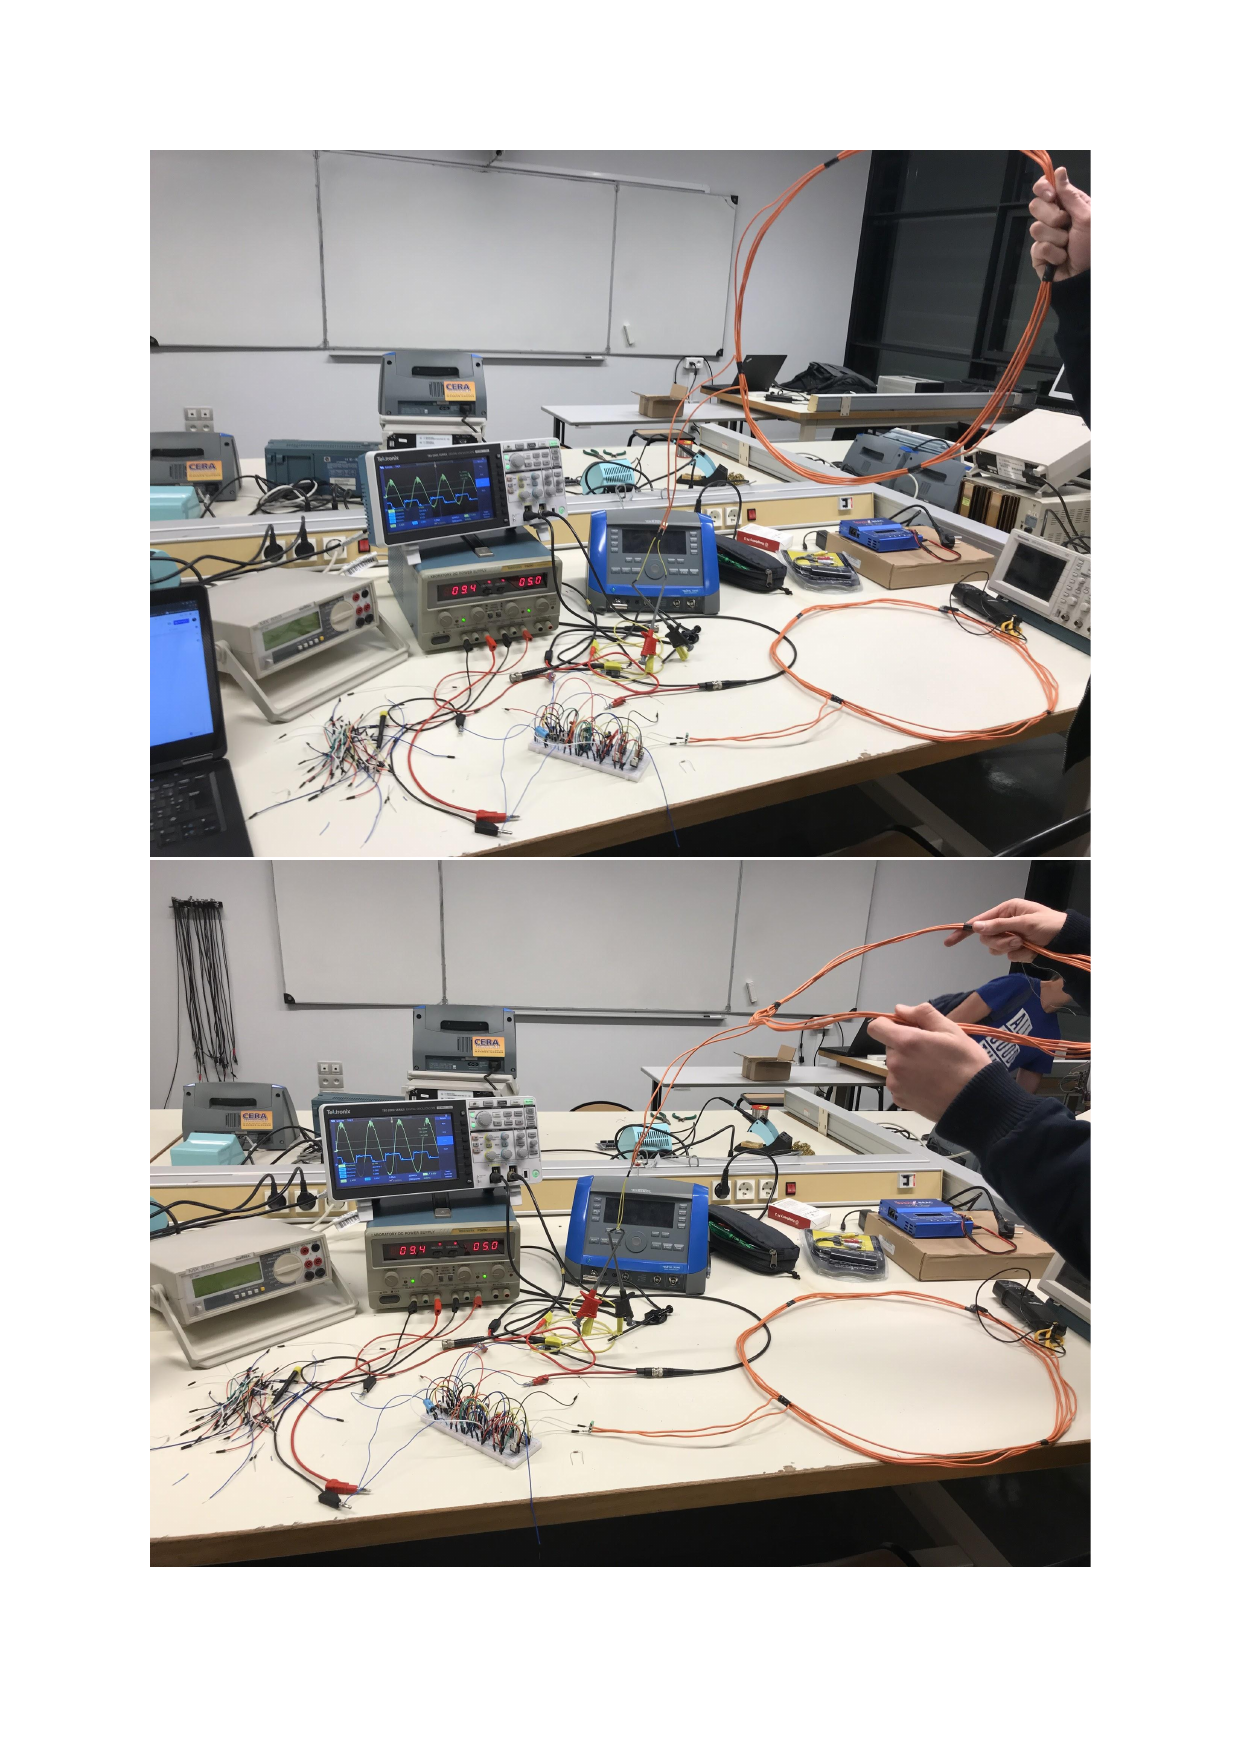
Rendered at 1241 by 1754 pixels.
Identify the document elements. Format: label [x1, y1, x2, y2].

picture [150, 860, 1091, 1567]
picture [150, 150, 1091, 857]
